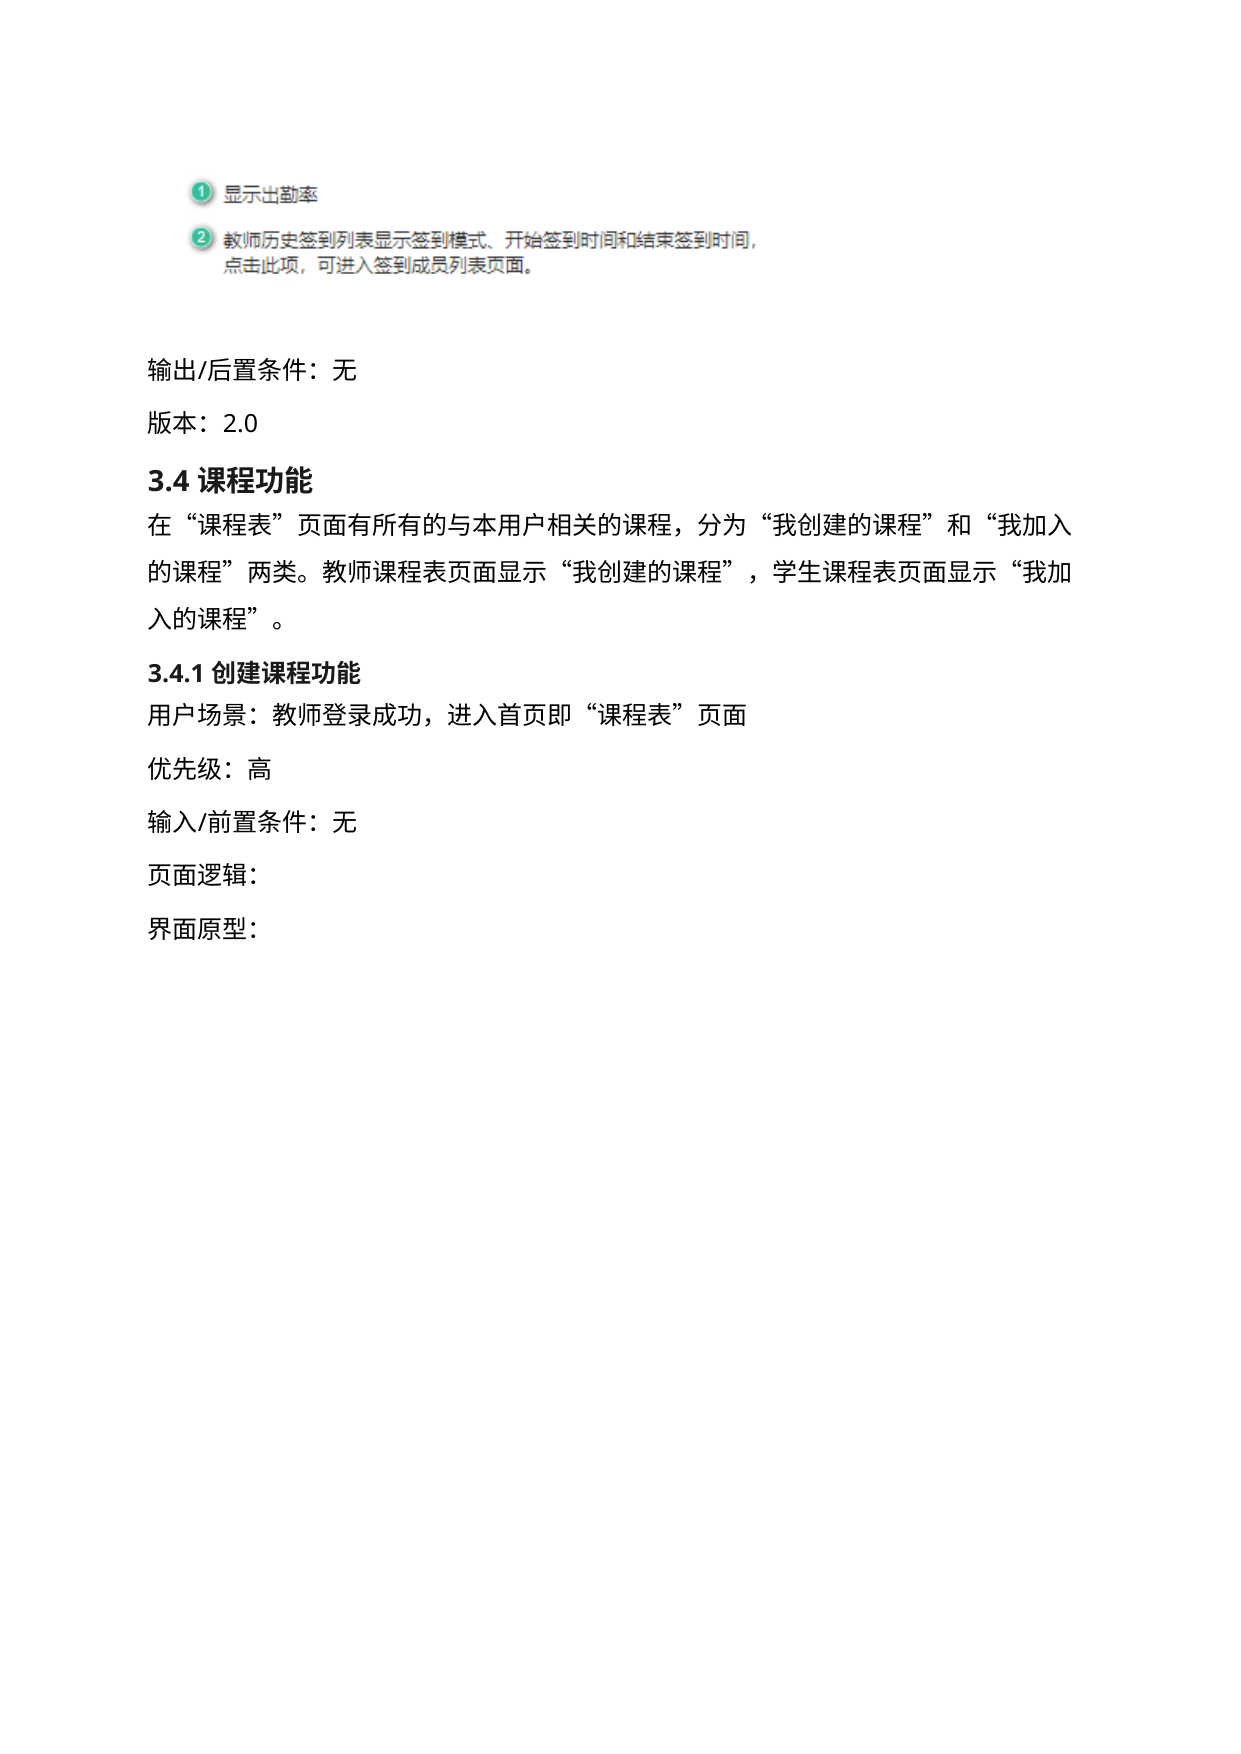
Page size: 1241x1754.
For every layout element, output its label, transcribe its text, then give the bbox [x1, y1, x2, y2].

text 输入/前置条件：无 [148, 802, 1093, 839]
text 界面原型： [148, 909, 1093, 945]
subtitle 3.4.1 创建课程功能 [148, 653, 1093, 689]
text 版本：2.0 [148, 404, 1093, 440]
picture [147, 145, 903, 337]
text 输出/后置条件：无 [148, 351, 1093, 387]
text 用户场景：教师登录成功，进入首页即“课程表”页面 [148, 696, 1093, 732]
text 在“课程表”页面有所有的与本用户相关的课程，分为“我创建的课程”和“我加入的课程”两类。教师课程表页面显示“我创建的课程”，学生课程表页面显示“我加入的课程”。 [148, 506, 1093, 636]
text 页面逻辑： [148, 856, 1093, 892]
subtitle 3.4 课程功能 [148, 457, 1093, 499]
text 优先级：高 [148, 749, 1093, 785]
